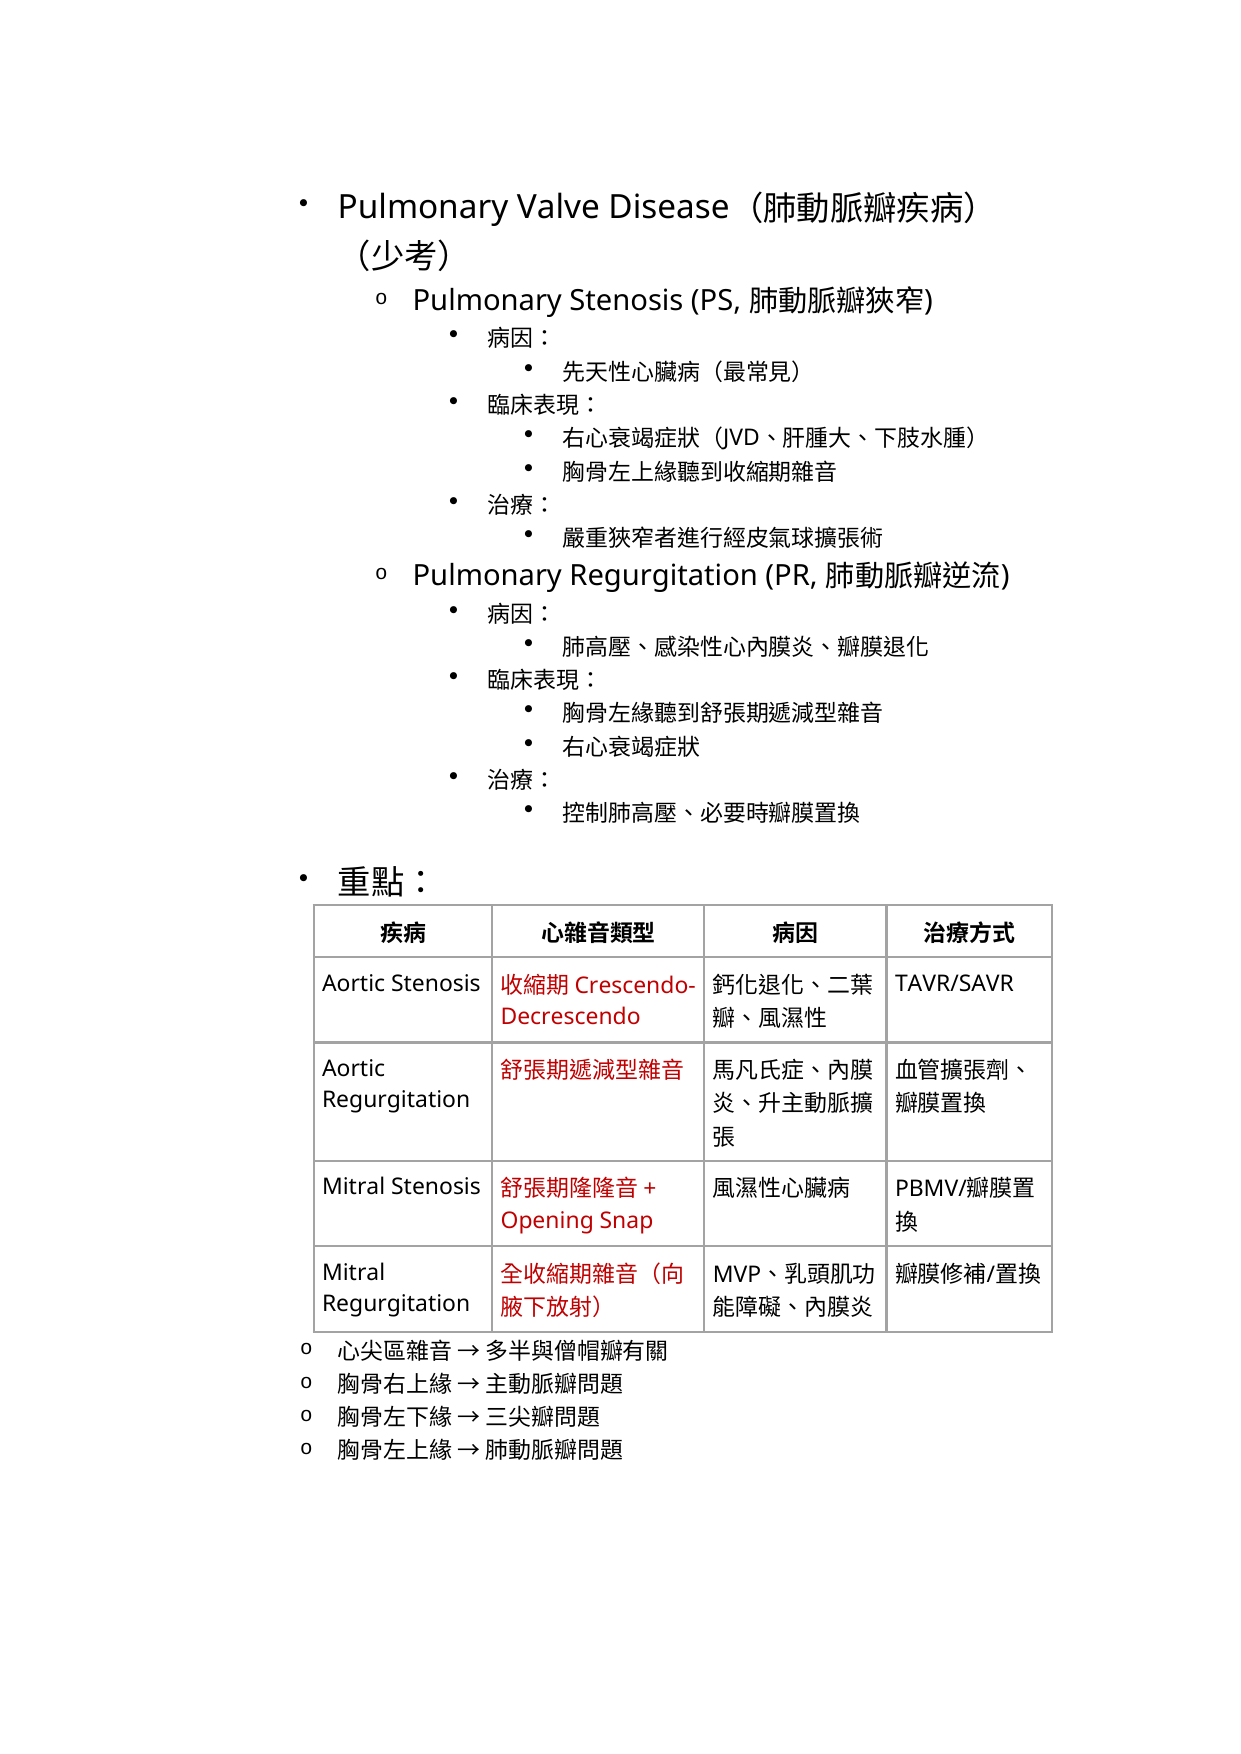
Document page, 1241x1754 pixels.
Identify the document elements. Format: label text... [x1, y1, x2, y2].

list 嚴重狹窄者進行經皮氣球擴張術 [525, 520, 1053, 553]
list Pulmonary Regurgitation (PR, 肺動脈瓣逆流) [375, 553, 1053, 595]
table_cell 風濕性心臟病 [705, 1162, 885, 1245]
list 病因： [450, 595, 1053, 629]
table_cell Aortic Regurgitation [315, 1044, 491, 1160]
list 胸骨左上緣 → 肺動脈瓣問題 [300, 1432, 1053, 1466]
list 肺高壓、感染性心內膜炎、瓣膜退化 [525, 629, 1053, 662]
table_cell 舒張期遞減型雜音 [493, 1044, 703, 1160]
table_cell MVP、乳頭肌功能障礙、內膜炎 [705, 1247, 885, 1331]
table_header 治療方式 [888, 906, 1051, 956]
list 右心衰竭症狀 [525, 728, 1053, 762]
list 控制肺高壓、必要時瓣膜置換 [525, 795, 1053, 828]
list 先天性心臟病（最常見） [525, 353, 1053, 387]
table_cell 舒張期隆隆音 + Opening Snap [493, 1162, 703, 1245]
list 胸骨左上緣聽到收縮期雜音 [525, 453, 1053, 487]
table_header 病因 [705, 906, 885, 956]
list 胸骨左緣聽到舒張期遞減型雜音 [525, 695, 1053, 728]
list 胸骨左下緣 → 三尖瓣問題 [300, 1399, 1053, 1432]
table_header 心雜音類型 [493, 906, 703, 956]
table_cell Aortic Stenosis [315, 958, 491, 1041]
table_header 疾病 [315, 906, 491, 956]
table_cell 全收縮期雜音（向腋下放射） [493, 1247, 703, 1331]
list 治療： [450, 762, 1053, 795]
table_cell 血管擴張劑、瓣膜置換 [888, 1044, 1051, 1160]
list Pulmonary Valve Disease（肺動脈瓣疾病）（少考） [300, 181, 1053, 278]
table_cell TAVR/SAVR [888, 958, 1051, 1041]
table_cell PBMV/瓣膜置換 [888, 1162, 1051, 1245]
list 臨床表現： [450, 387, 1053, 420]
list 病因： [450, 320, 1053, 353]
table_cell 鈣化退化、二葉瓣、風濕性 [705, 958, 885, 1041]
list Pulmonary Stenosis (PS, 肺動脈瓣狹窄) [375, 278, 1053, 320]
list 治療： [450, 487, 1053, 520]
list 胸骨右上緣 → 主動脈瓣問題 [300, 1366, 1053, 1399]
table_cell Mitral Regurgitation [315, 1247, 491, 1331]
list 臨床表現： [450, 662, 1053, 695]
list 右心衰竭症狀（JVD、肝腫大、下肢水腫） [525, 420, 1053, 453]
table_cell 收縮期 Crescendo-Decrescendo [493, 958, 703, 1041]
table_cell Mitral Stenosis [315, 1162, 491, 1245]
table_cell 瓣膜修補/置換 [888, 1247, 1051, 1331]
list 重點： [300, 856, 1053, 904]
table_cell 馬凡氏症、內膜炎、升主動脈擴張 [705, 1044, 885, 1160]
list 心尖區雜音 → 多半與僧帽瓣有關 [300, 1333, 1053, 1366]
